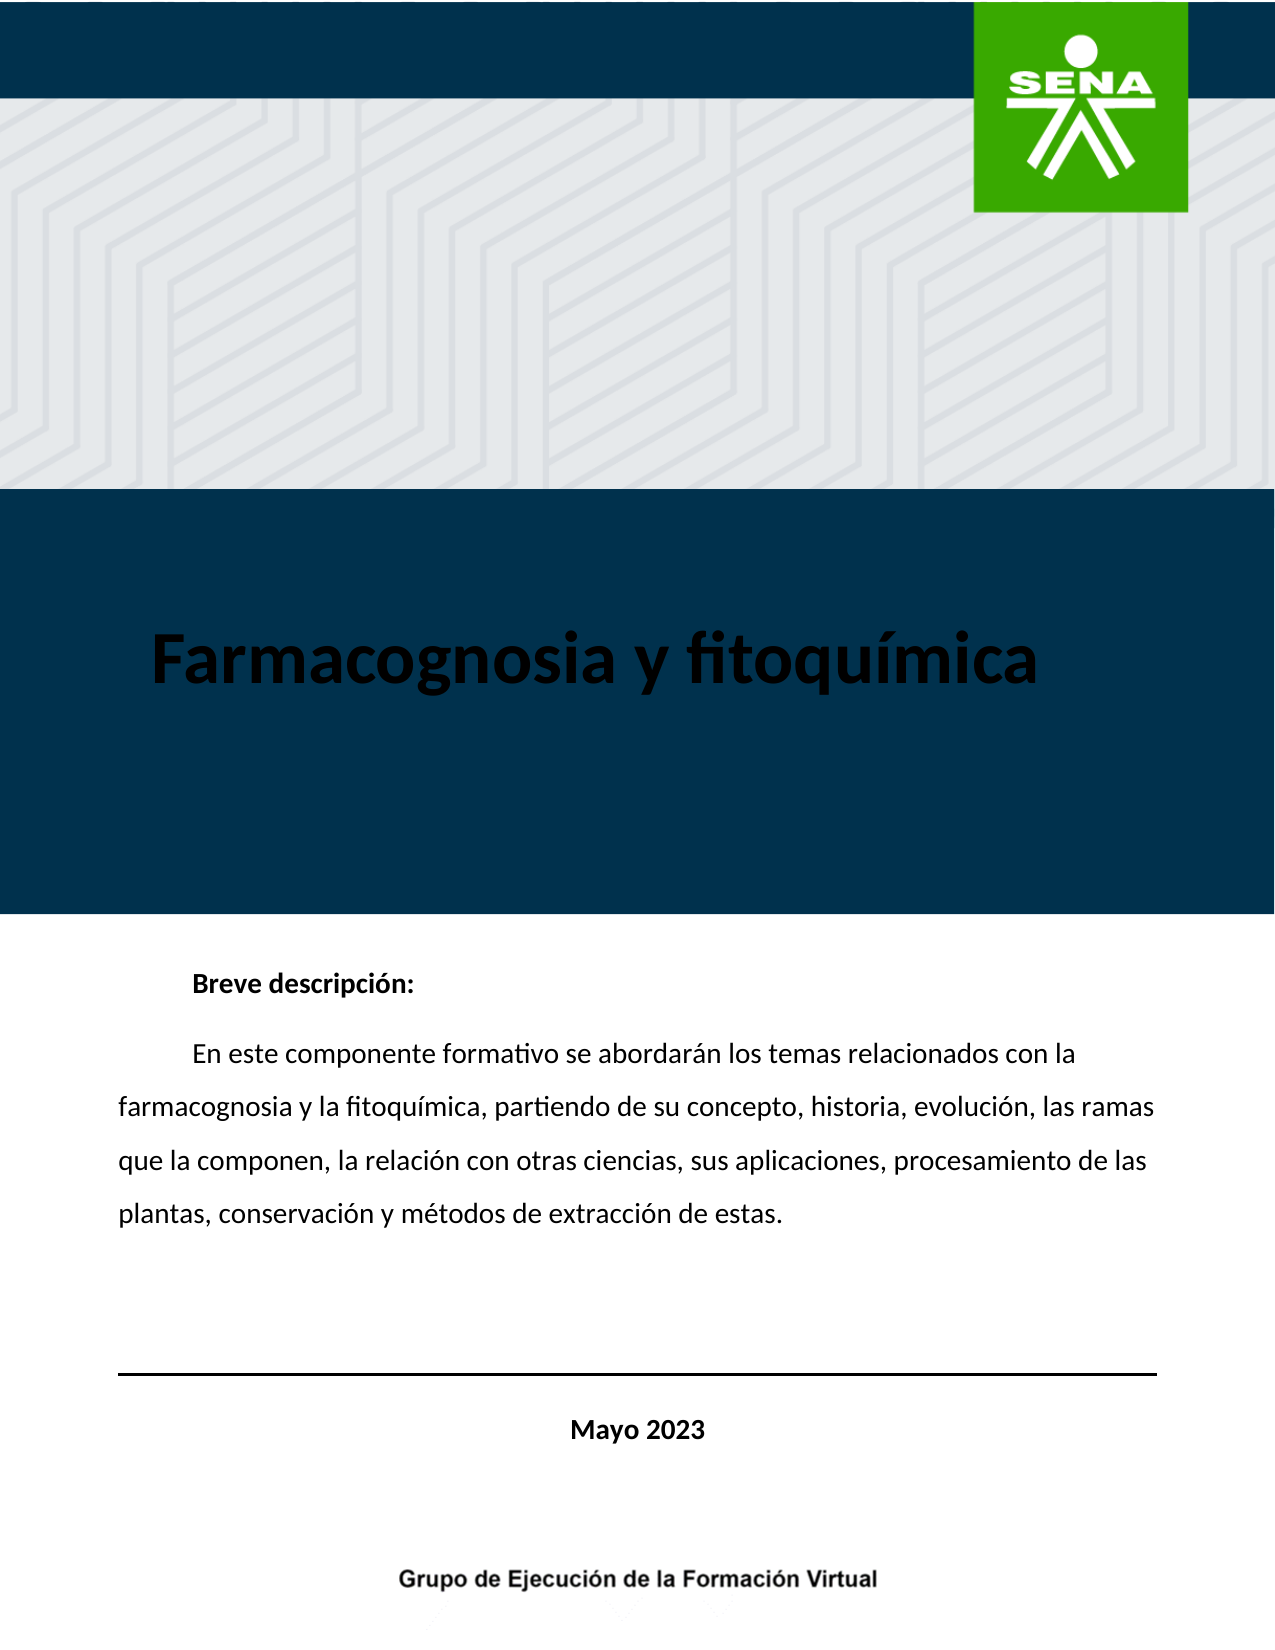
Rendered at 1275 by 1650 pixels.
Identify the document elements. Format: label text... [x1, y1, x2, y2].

text Breve descripción: [118, 965, 1157, 1001]
picture [0, 1518, 1275, 1630]
picture [0, 1, 1275, 489]
text En este componente formativo se abordarán los temas relacionados con la farmacognosia y la fitoquímica, partiendo de su concepto, historia, evolución, las ramas que la componen, la relación con otras ciencias, sus aplicaciones, procesamiento de las plantas, conservación y métodos de extracción de estas. [118, 1035, 1157, 1231]
text Mayo 2023 [118, 1411, 1157, 1447]
